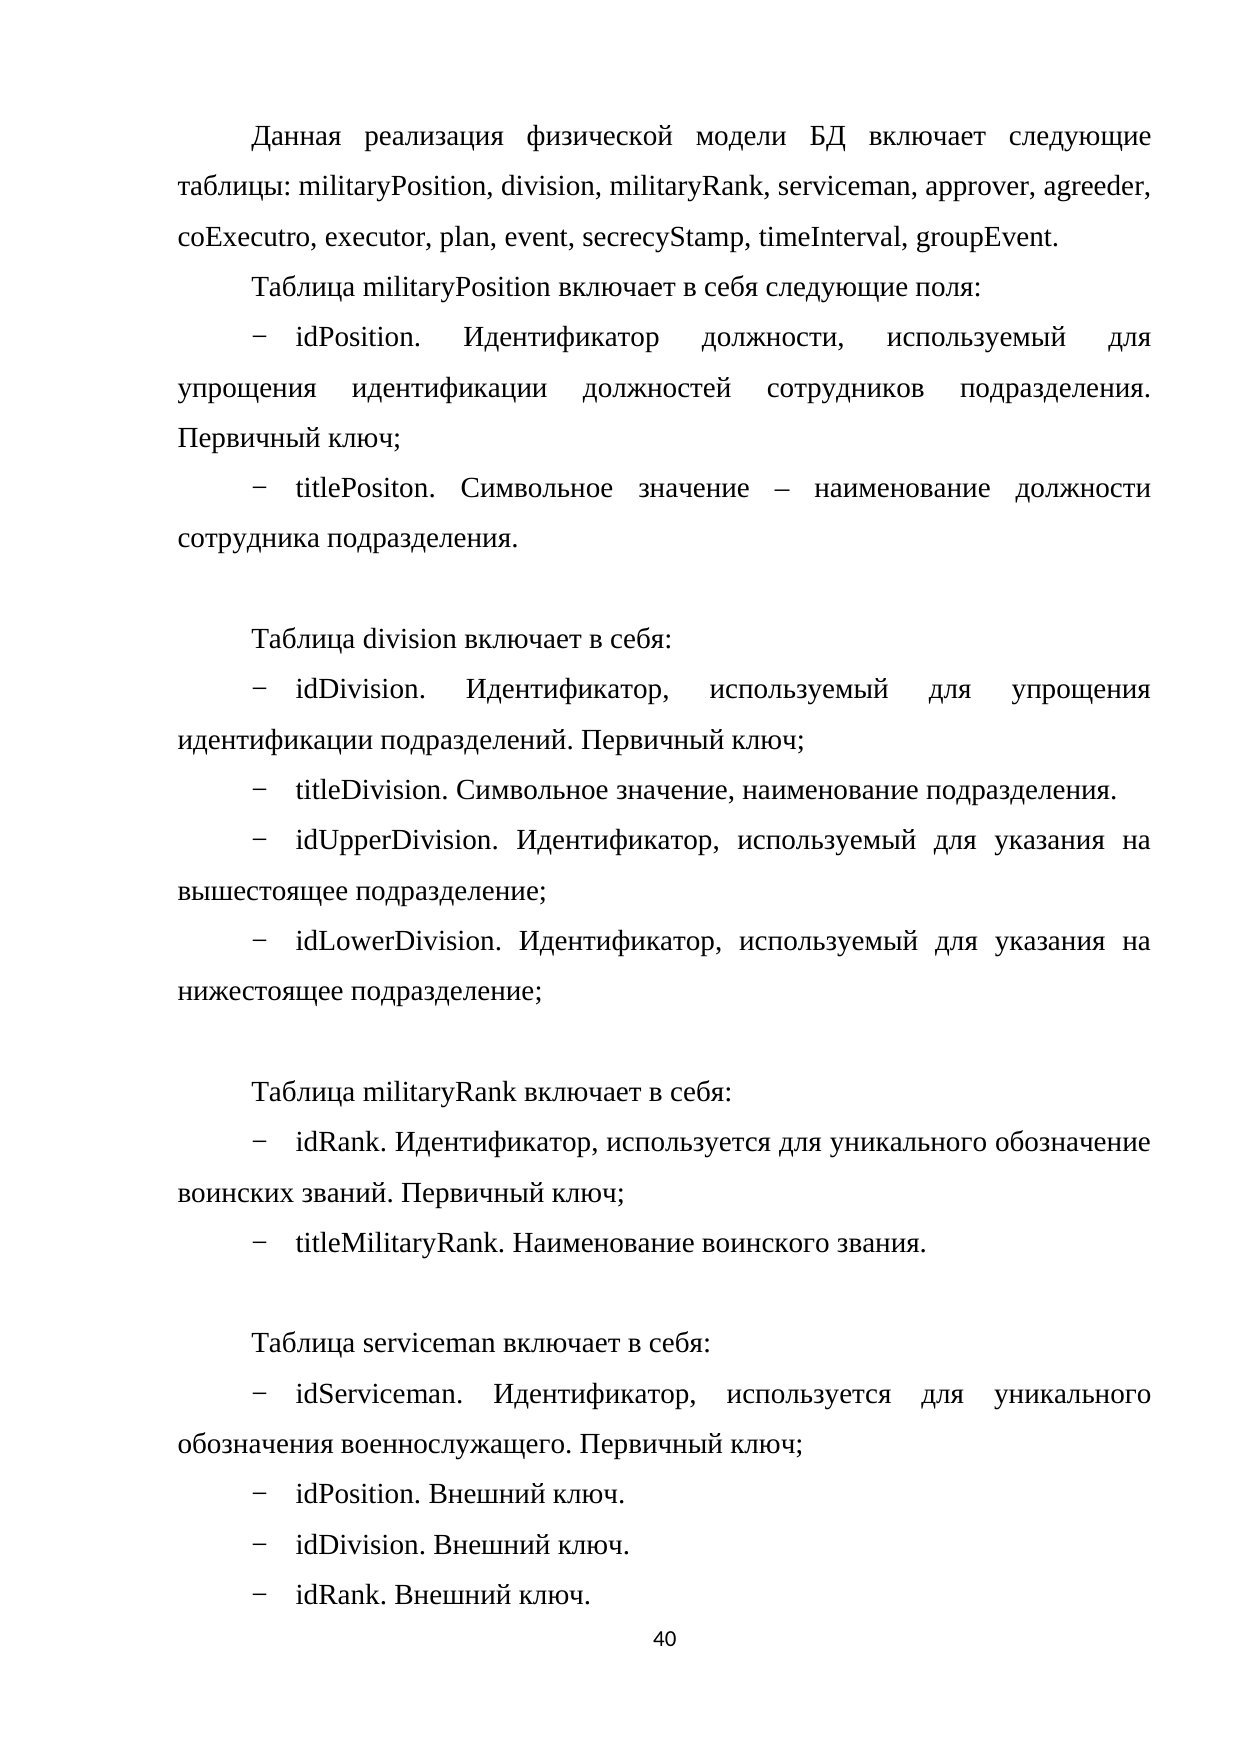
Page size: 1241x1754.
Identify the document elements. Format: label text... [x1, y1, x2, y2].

list idUpperDivision. Идентификатор, используемый для указания на вышестоящее подразделение; [177, 822, 1152, 906]
list idRank. Внешний ключ. [177, 1577, 1152, 1611]
text Таблица division включает в себя: [177, 621, 1152, 655]
list idPosition. Внешний ключ. [177, 1477, 1152, 1510]
list titleMilitaryRank. Наименование воинского звания. [177, 1225, 1152, 1258]
text Таблица militaryRank включает в себя: [177, 1074, 1152, 1108]
list idDivision. Идентификатор, используемый для упрощения идентификации подразделений. Первичный ключ; [177, 672, 1152, 755]
list idServiceman. Идентификатор, используется для уникального обозначения военнослужащего. Первичный ключ; [177, 1376, 1152, 1460]
list idRank. Идентификатор, используется для уникального обозначение воинских званий. Первичный ключ; [177, 1124, 1152, 1208]
list titleDivision. Символьное значение, наименование подразделения. [177, 772, 1152, 806]
text Данная реализация физической модели БД включает следующие таблицы: militaryPosition, division, militaryRank, serviceman, approver, agreeder, coExecutro, executor, plan, event, secrecyStamp, timeInterval, groupEvent. [177, 118, 1152, 252]
text Таблица militaryPosition включает в себя следующие поля: [177, 269, 1152, 303]
list idLowerDivision. Идентификатор, используемый для указания на нижестоящее подразделение; [177, 923, 1152, 1007]
list titlePositon. Символьное значение – наименование должности сотрудника подразделения. [177, 470, 1152, 554]
list idDivision. Внешний ключ. [177, 1527, 1152, 1560]
text Таблица serviceman включает в себя: [177, 1326, 1152, 1359]
list idPosition. Идентификатор должности, используемый для упрощения идентификации должностей сотрудников подразделения. Первичный ключ; [177, 319, 1152, 453]
